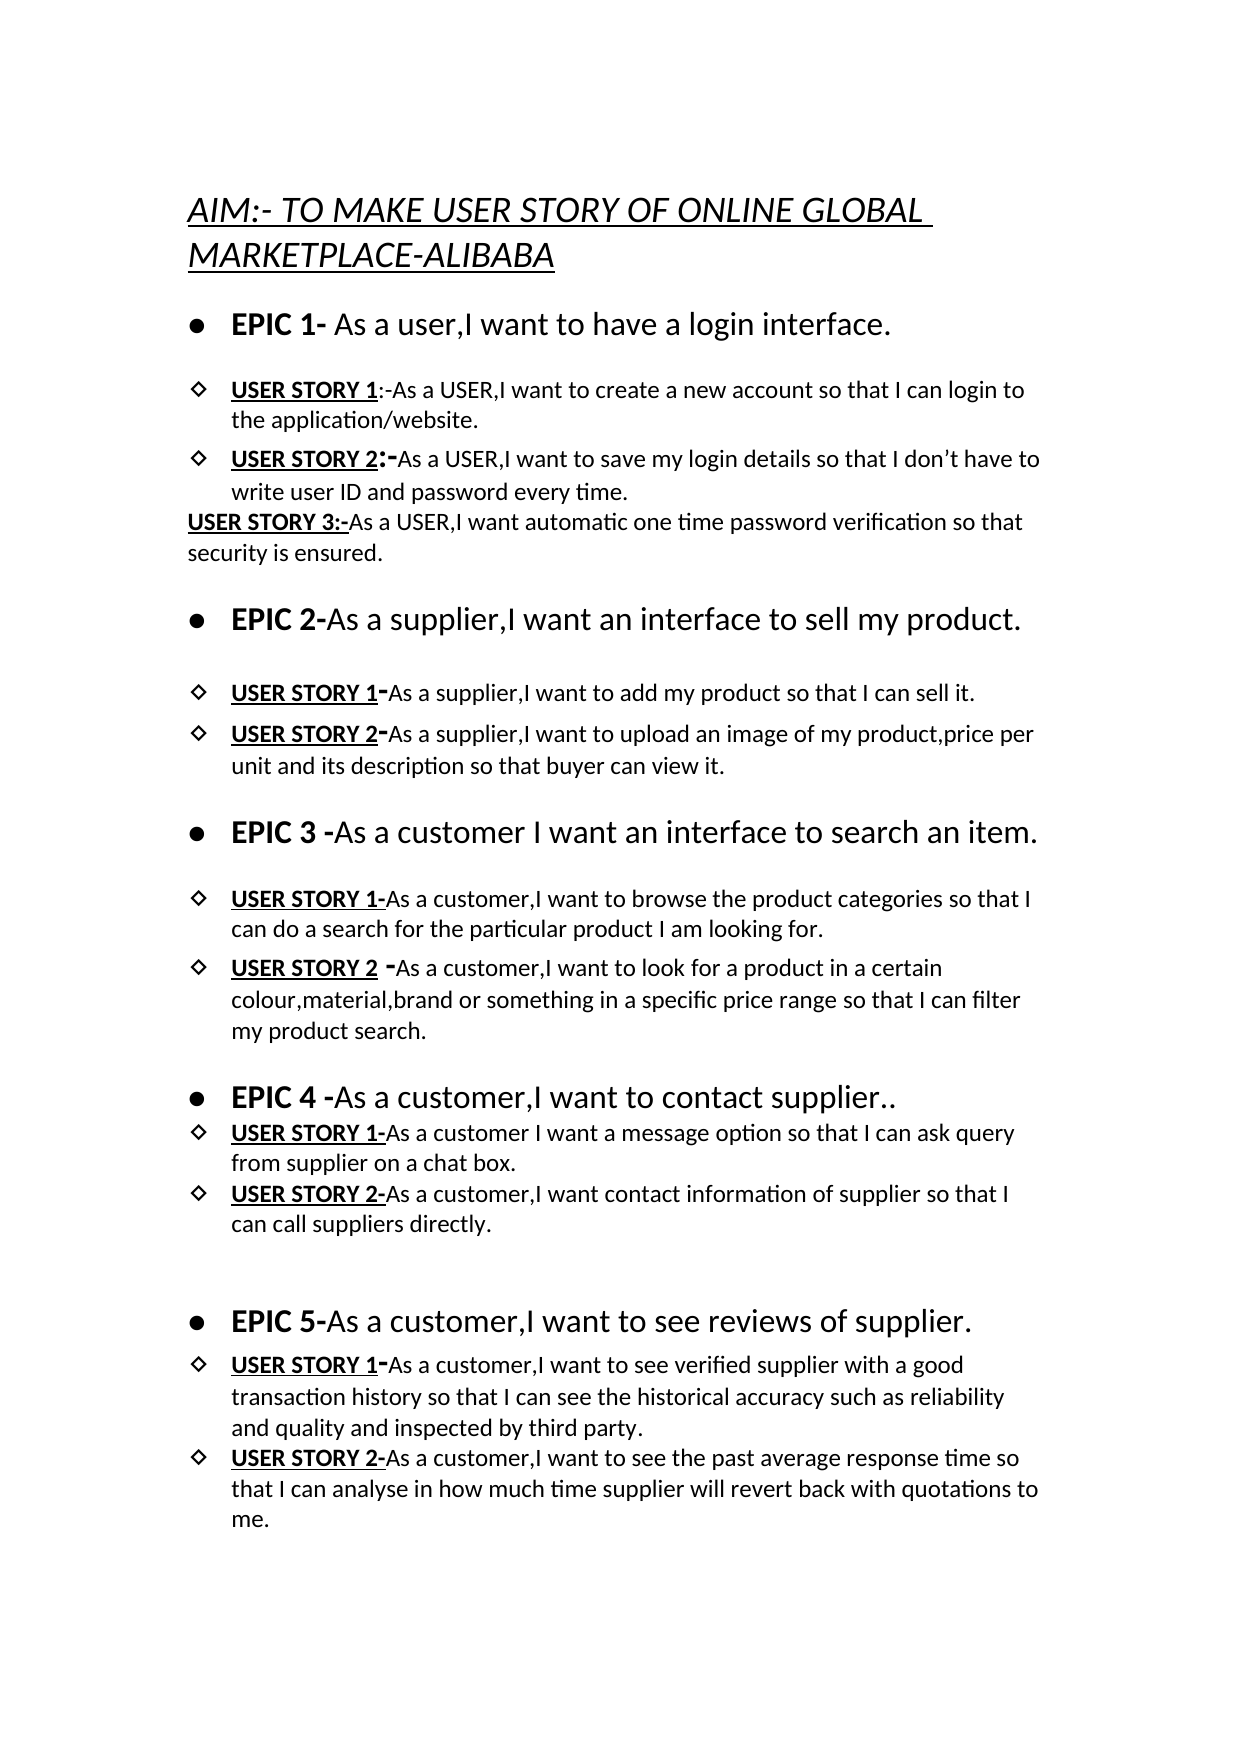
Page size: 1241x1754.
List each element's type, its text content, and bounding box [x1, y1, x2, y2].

list USER STORY 1-As a supplier,I want to add my product so that I can sell it. [187, 669, 1042, 710]
list USER STORY 2-As a customer,I want contact information of supplier so that I can call suppliers directly. [187, 1178, 1042, 1239]
list USER STORY 1-As a customer,I want to browse the product categories so that I can do a search for the particular product I am looking for. [187, 883, 1042, 944]
list EPIC 2-As a supplier,I want an interface to sell my product. [187, 598, 1042, 638]
list EPIC 5-As a customer,I want to see reviews of supplier. [187, 1300, 1042, 1341]
list USER STORY 2-As a supplier,I want to upload an image of my product,price per unit and its description so that buyer can view it. [187, 710, 1042, 781]
list USER STORY 1-As a customer,I want to see verified supplier with a good transaction history so that I can see the historical accuracy such as reliability and quality and inspected by third party. [187, 1341, 1042, 1442]
list USER STORY 2-As a customer,I want to see the past average response time so that I can analyse in how much time supplier will revert back with quotations to me. [187, 1442, 1042, 1534]
list EPIC 3 -As a customer I want an interface to search an item. [187, 812, 1042, 852]
list USER STORY 1-As a customer I want a message option so that I can ask query from supplier on a chat box. [187, 1117, 1042, 1178]
list USER STORY 2 -As a customer,I want to look for a product in a certain colour,material,brand or something in a specific price range so that I can filter my product search. [187, 944, 1042, 1046]
list EPIC 4 -As a customer,I want to contact supplier.. [187, 1076, 1042, 1117]
list USER STORY 1:-As a USER,I want to create a new account so that I can login to the application/website. [187, 374, 1042, 435]
list USER STORY 2:-As a USER,I want to save my login details so that I don’t have to write user ID and password every time. [187, 435, 1042, 506]
list EPIC 1- As a user,I want to have a login interface. [187, 303, 1042, 343]
list USER STORY 3:-As a USER,I want automatic one time password verification so that security is ensured. [187, 506, 1042, 567]
text AIM:- TO MAKE USER STORY OF ONLINE GLOBAL MARKETPLACE-ALIBABA [187, 186, 1053, 277]
